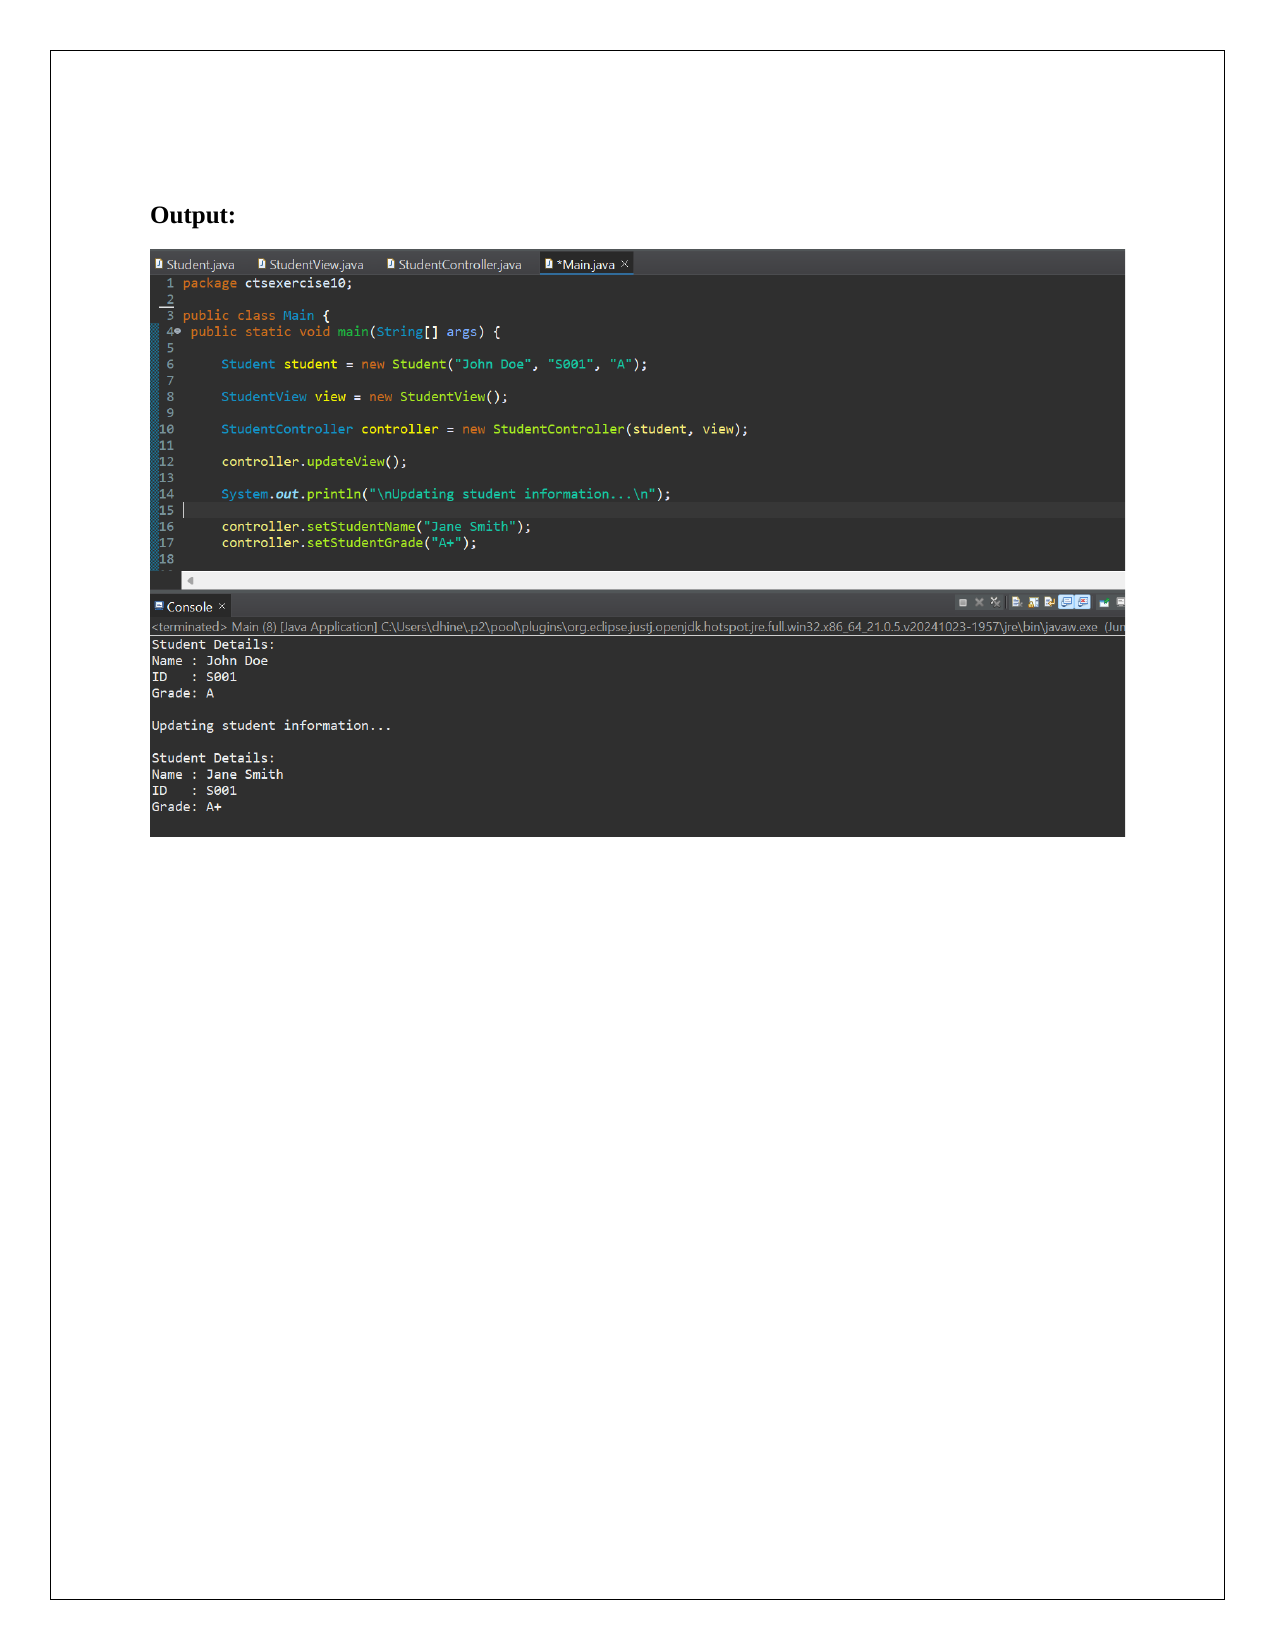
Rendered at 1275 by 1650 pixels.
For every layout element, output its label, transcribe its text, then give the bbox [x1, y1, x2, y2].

text Output: [150, 200, 1125, 228]
picture [150, 249, 1125, 837]
